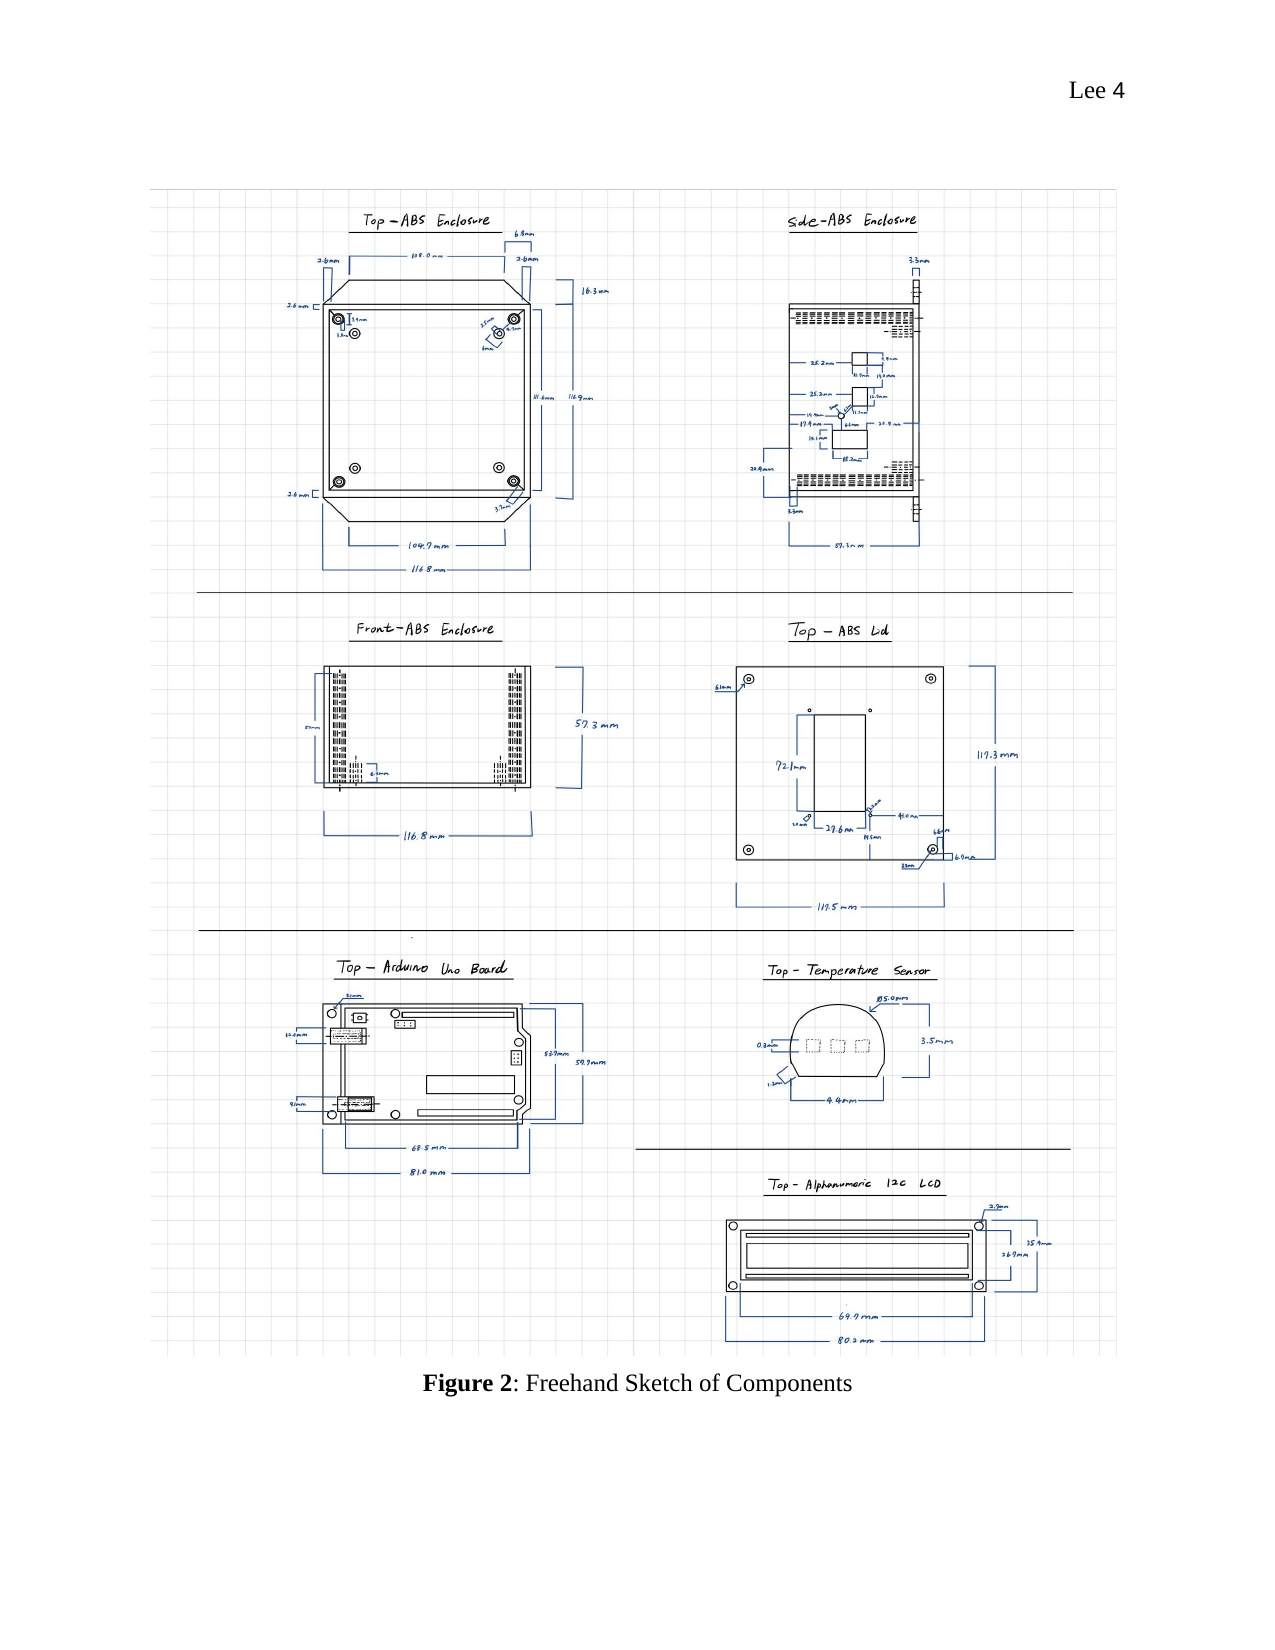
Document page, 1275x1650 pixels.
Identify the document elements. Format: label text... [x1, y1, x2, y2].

picture [150, 189, 1117, 1356]
text Figure 2: Freehand Sketch of Components [150, 1368, 1125, 1397]
